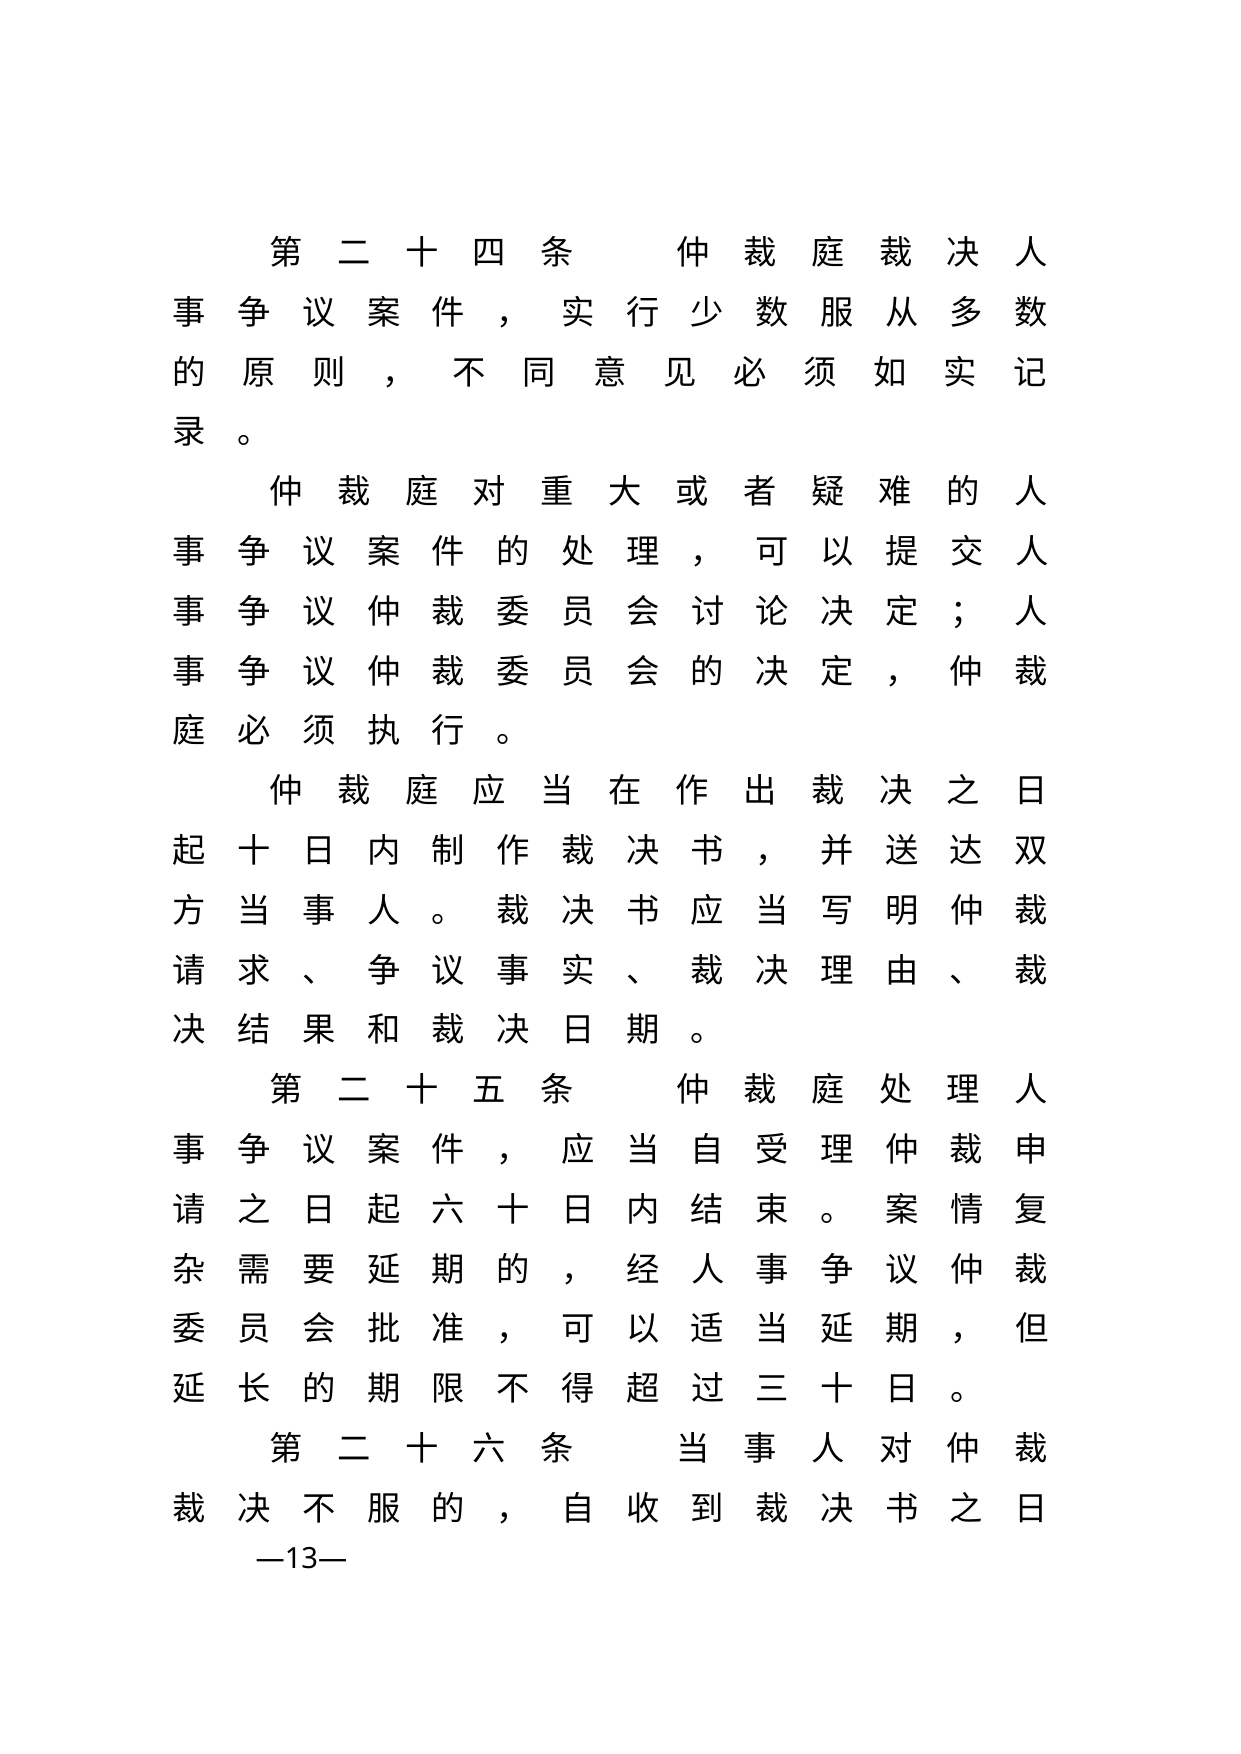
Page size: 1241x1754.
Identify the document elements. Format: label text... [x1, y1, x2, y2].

text 第二十四条 仲裁庭裁决人事争议案件，实行少数服从多数的原则，不同意见必须如实记录。 [172, 220, 1079, 459]
text 仲裁庭应当在作出裁决之日起十日内制作裁决书，并送达双方当事人。裁决书应当写明仲裁请求、争议事实、裁决理由、裁决结果和裁决日期。 [172, 758, 1079, 1057]
text 仲裁庭对重大或者疑难的人事争议案件的处理，可以提交人事争议仲裁委员会讨论决定；人事争议仲裁委员会的决定，仲裁庭必须执行。 [172, 459, 1079, 758]
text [172, 1416, 1079, 1536]
text 第二十五条 仲裁庭处理人事争议案件，应当自受理仲裁申请之日起六十日内结束。案情复杂需要延期的，经人事争议仲裁委员会批准，可以适当延期，但延长的期限不得超过三十日。 [172, 1057, 1079, 1416]
